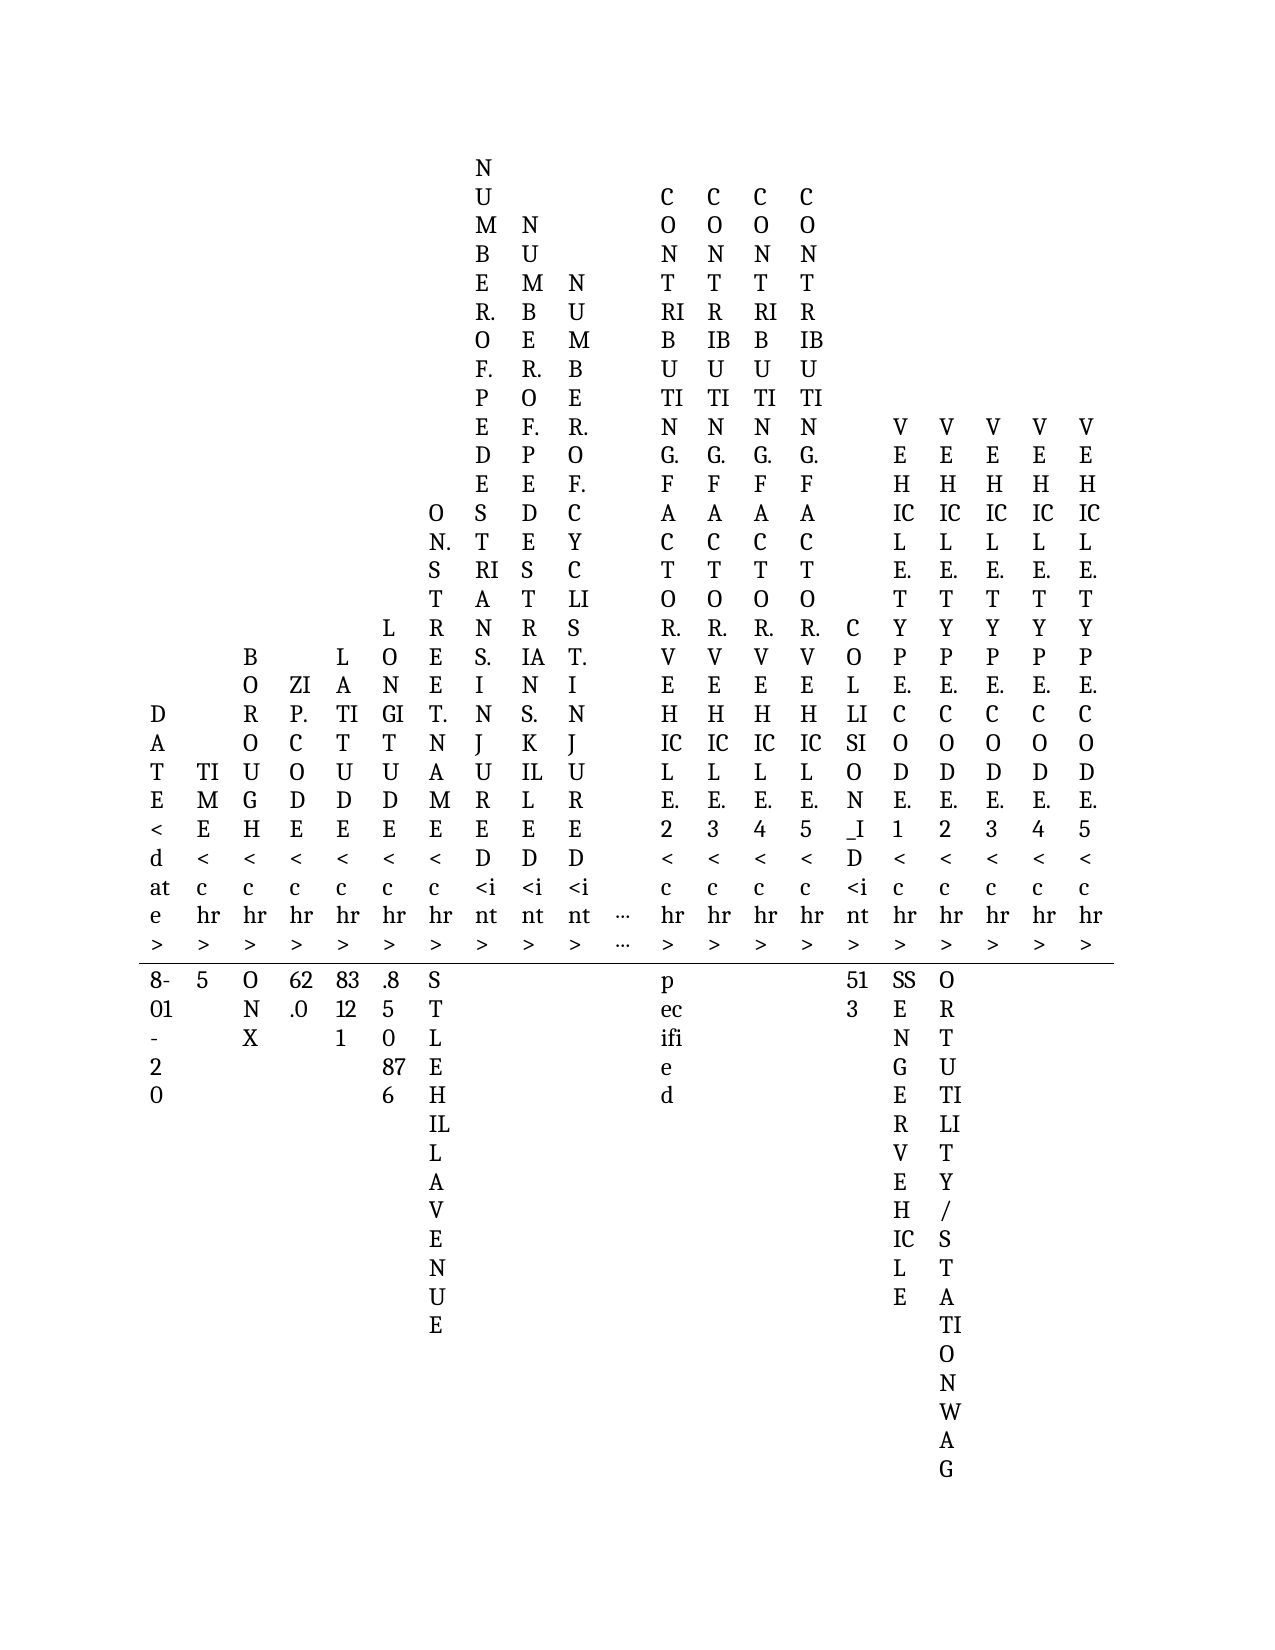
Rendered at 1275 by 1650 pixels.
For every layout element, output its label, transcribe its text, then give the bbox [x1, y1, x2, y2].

table_header VEHICLE.TYPE.CODE.1 <chr> [882, 150, 928, 962]
table_header CONTRIBUTING.FACTOR.VEHICLE.5 <chr> [789, 150, 835, 962]
table_header BOROUGH <chr> [232, 150, 278, 962]
table_header NUMBER.OF.PEDESTRIANS.INJURED <int> [464, 150, 510, 962]
table_header ⋯ ⋯ [603, 150, 649, 962]
table_header CONTRIBUTING.FACTOR.VEHICLE.3 <chr> [696, 150, 742, 962]
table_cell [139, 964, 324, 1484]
table_header COLLISION_ID <int> [835, 150, 882, 962]
table_header DATE <date> [139, 150, 185, 962]
table_header CONTRIBUTING.FACTOR.VEHICLE.4 <chr> [742, 150, 789, 962]
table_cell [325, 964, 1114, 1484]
table_header ZIP.CODE <chr> [278, 150, 324, 962]
table_header CONTRIBUTING.FACTOR.VEHICLE.2 <chr> [649, 150, 696, 962]
table_header LATITUDE <chr> [325, 150, 371, 962]
table_header VEHICLE.TYPE.CODE.3 <chr> [974, 150, 1021, 962]
table_header NUMBER.OF.PEDESTRIANS.KILLED <int> [510, 150, 557, 962]
table_header LONGITUDE <chr> [371, 150, 417, 962]
table_header NUMBER.OF.CYCLIST.INJURED <int> [557, 150, 603, 962]
table_header ON.STREET.NAME <chr> [417, 150, 464, 962]
table_header VEHICLE.TYPE.CODE.4 <chr> [1021, 150, 1067, 962]
table_header VEHICLE.TYPE.CODE.5 <chr> [1067, 150, 1114, 962]
table_header TIME <chr> [185, 150, 232, 962]
table_header VEHICLE.TYPE.CODE.2 <chr> [928, 150, 974, 962]
